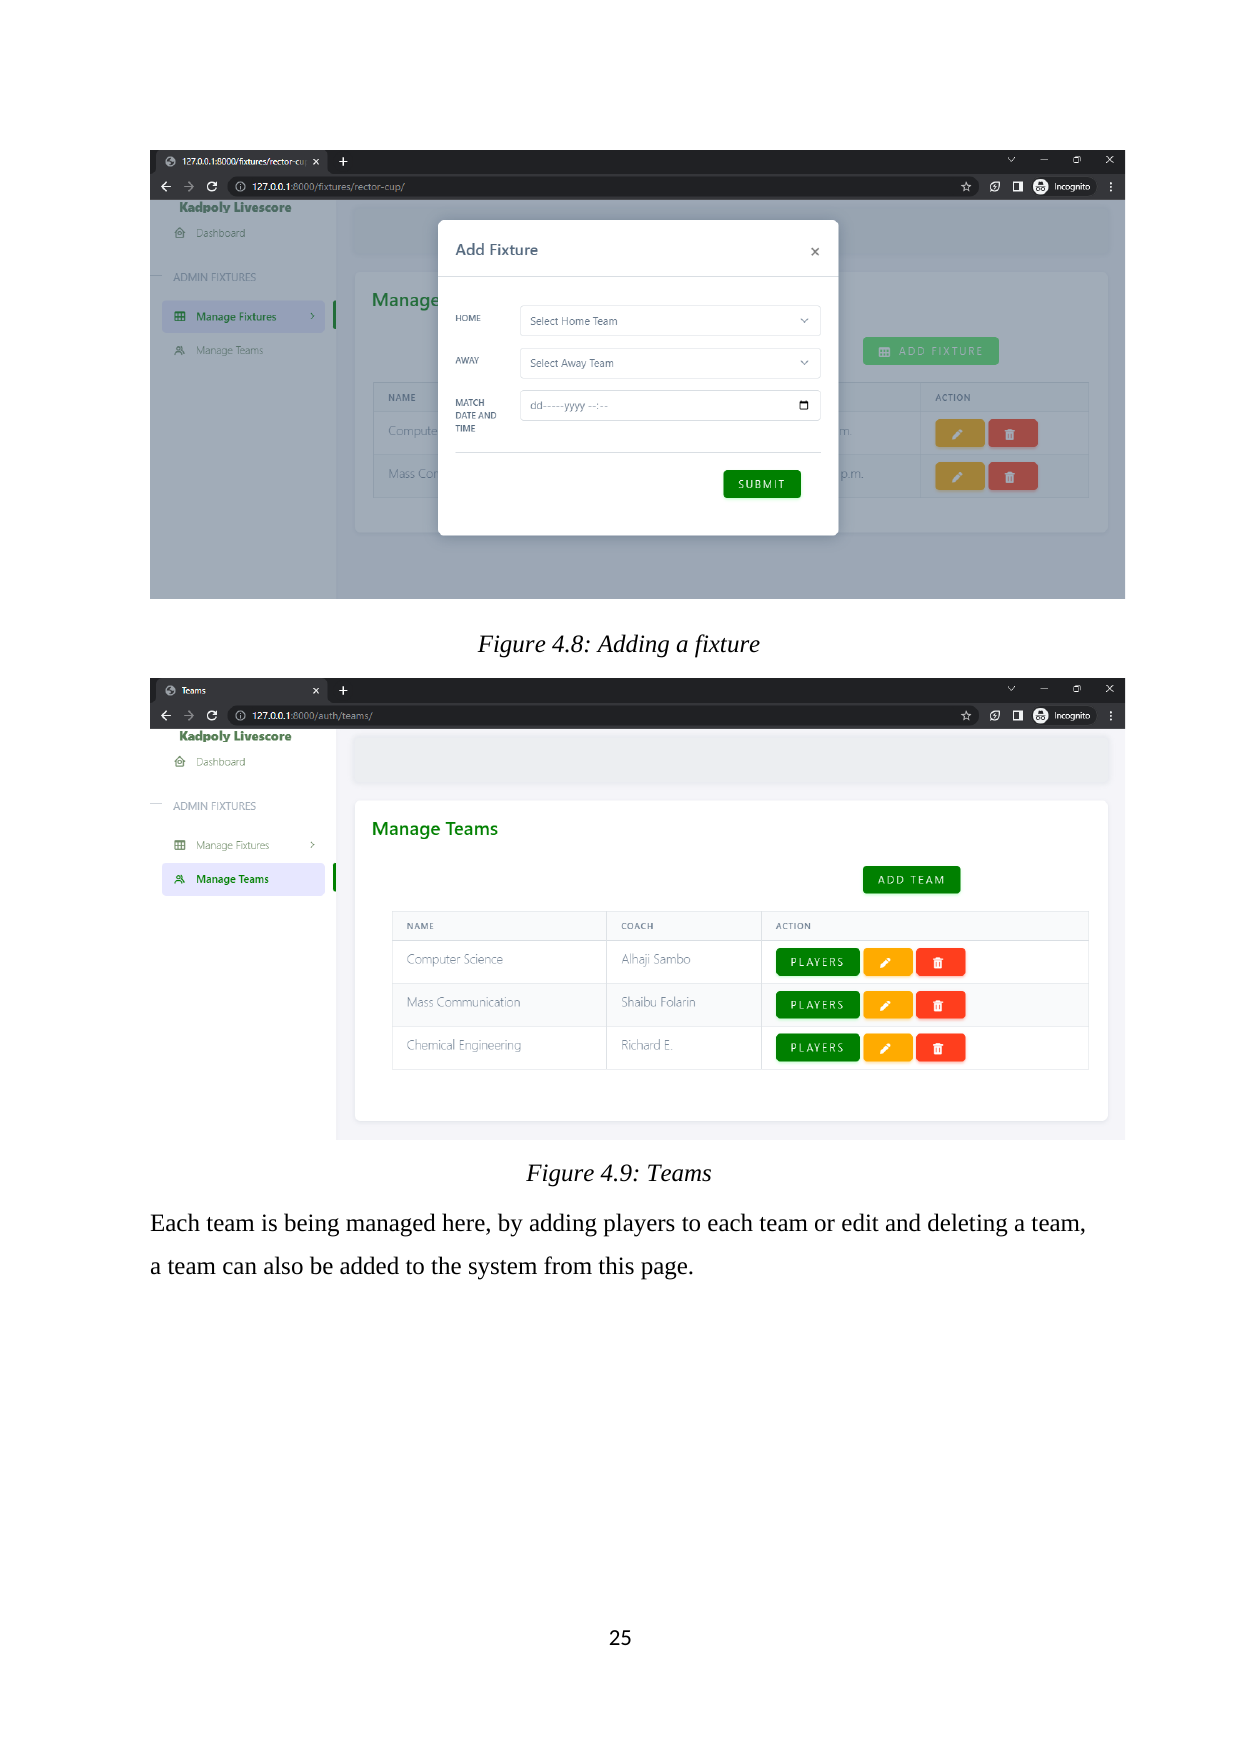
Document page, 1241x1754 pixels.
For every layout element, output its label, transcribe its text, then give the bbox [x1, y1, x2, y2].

text Each team is being managed here, by adding players to each team or edit and deleting a team, a team can also be added to the system from this page. [150, 1208, 1090, 1280]
text Figure 4.8: Adding a fixture [150, 629, 1090, 658]
picture [150, 150, 1125, 599]
text Figure 4.9: Teams [150, 1158, 1090, 1187]
picture [150, 678, 1125, 1140]
